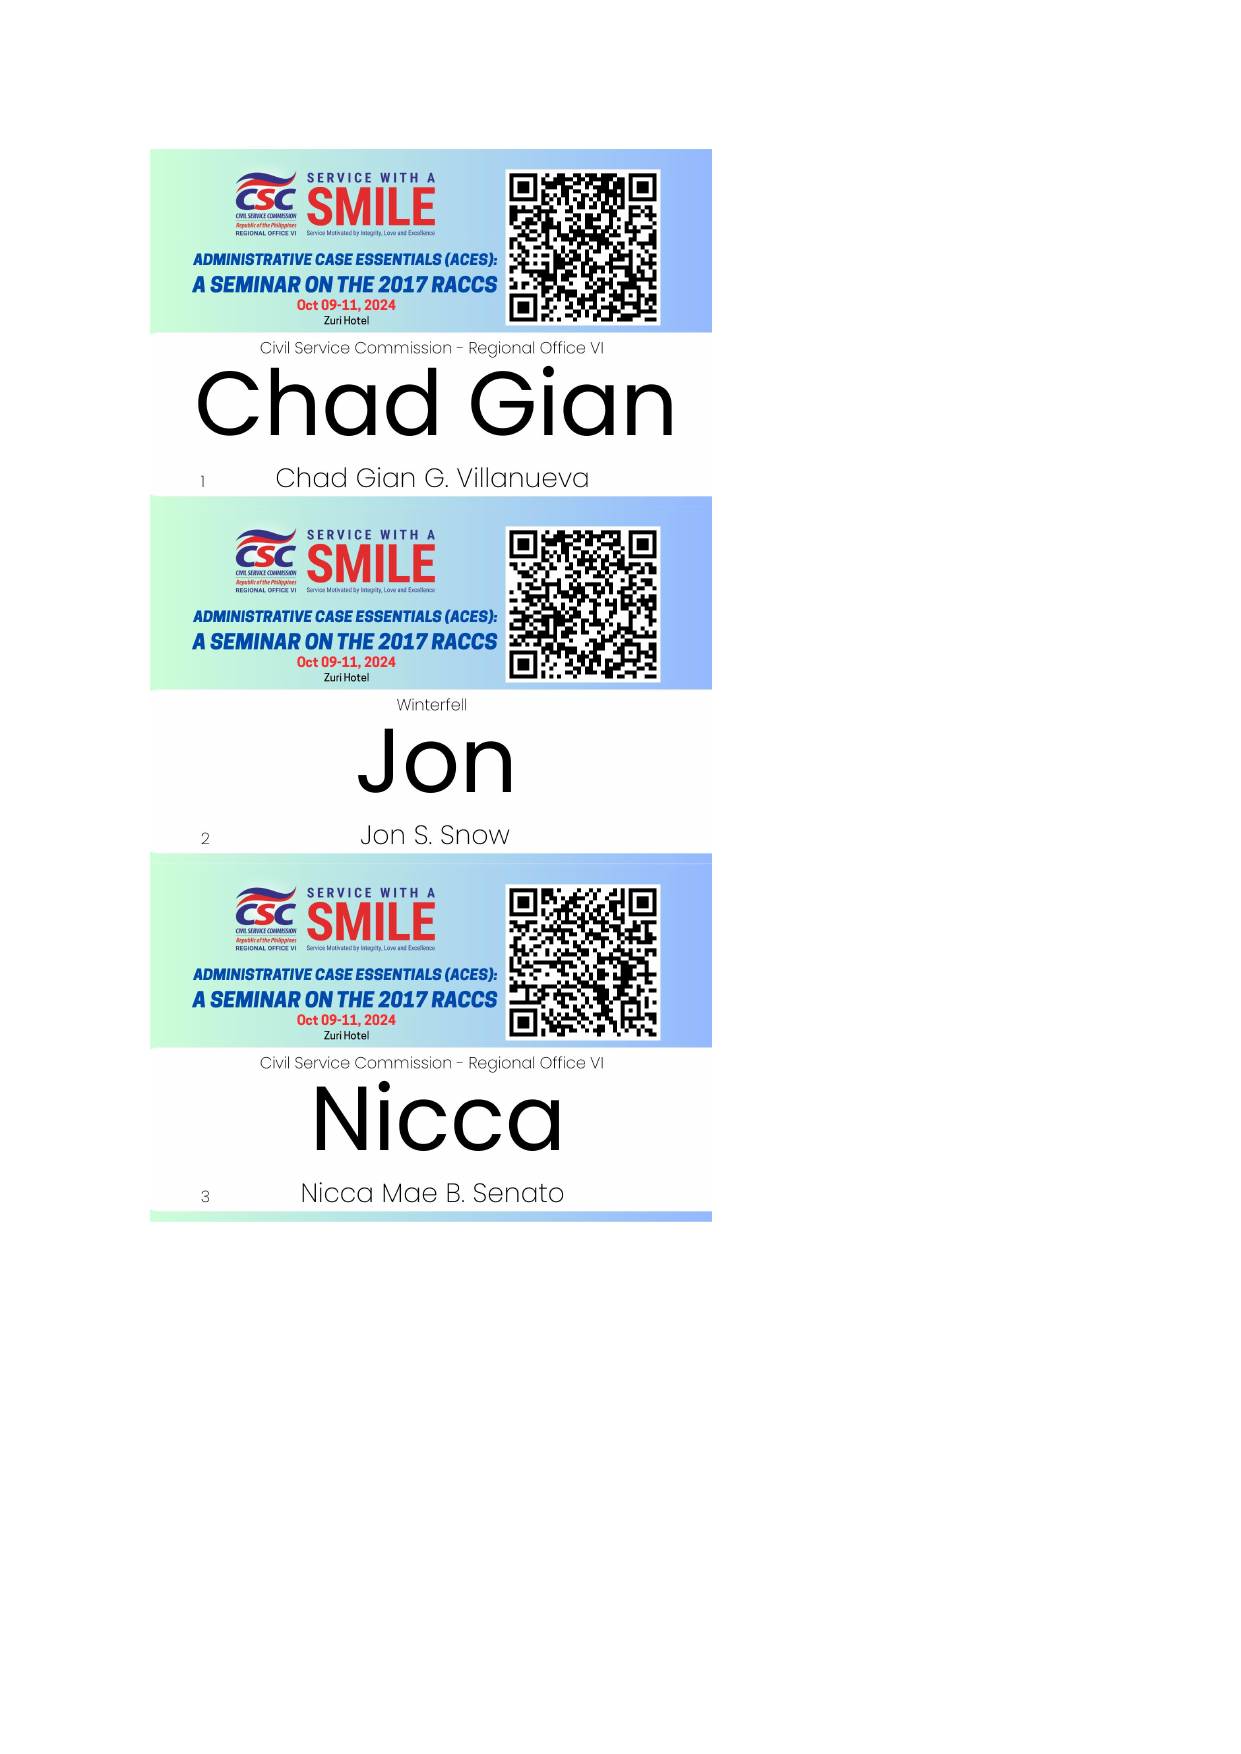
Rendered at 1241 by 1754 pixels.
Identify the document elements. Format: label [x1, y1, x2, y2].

picture [150, 149, 712, 1222]
